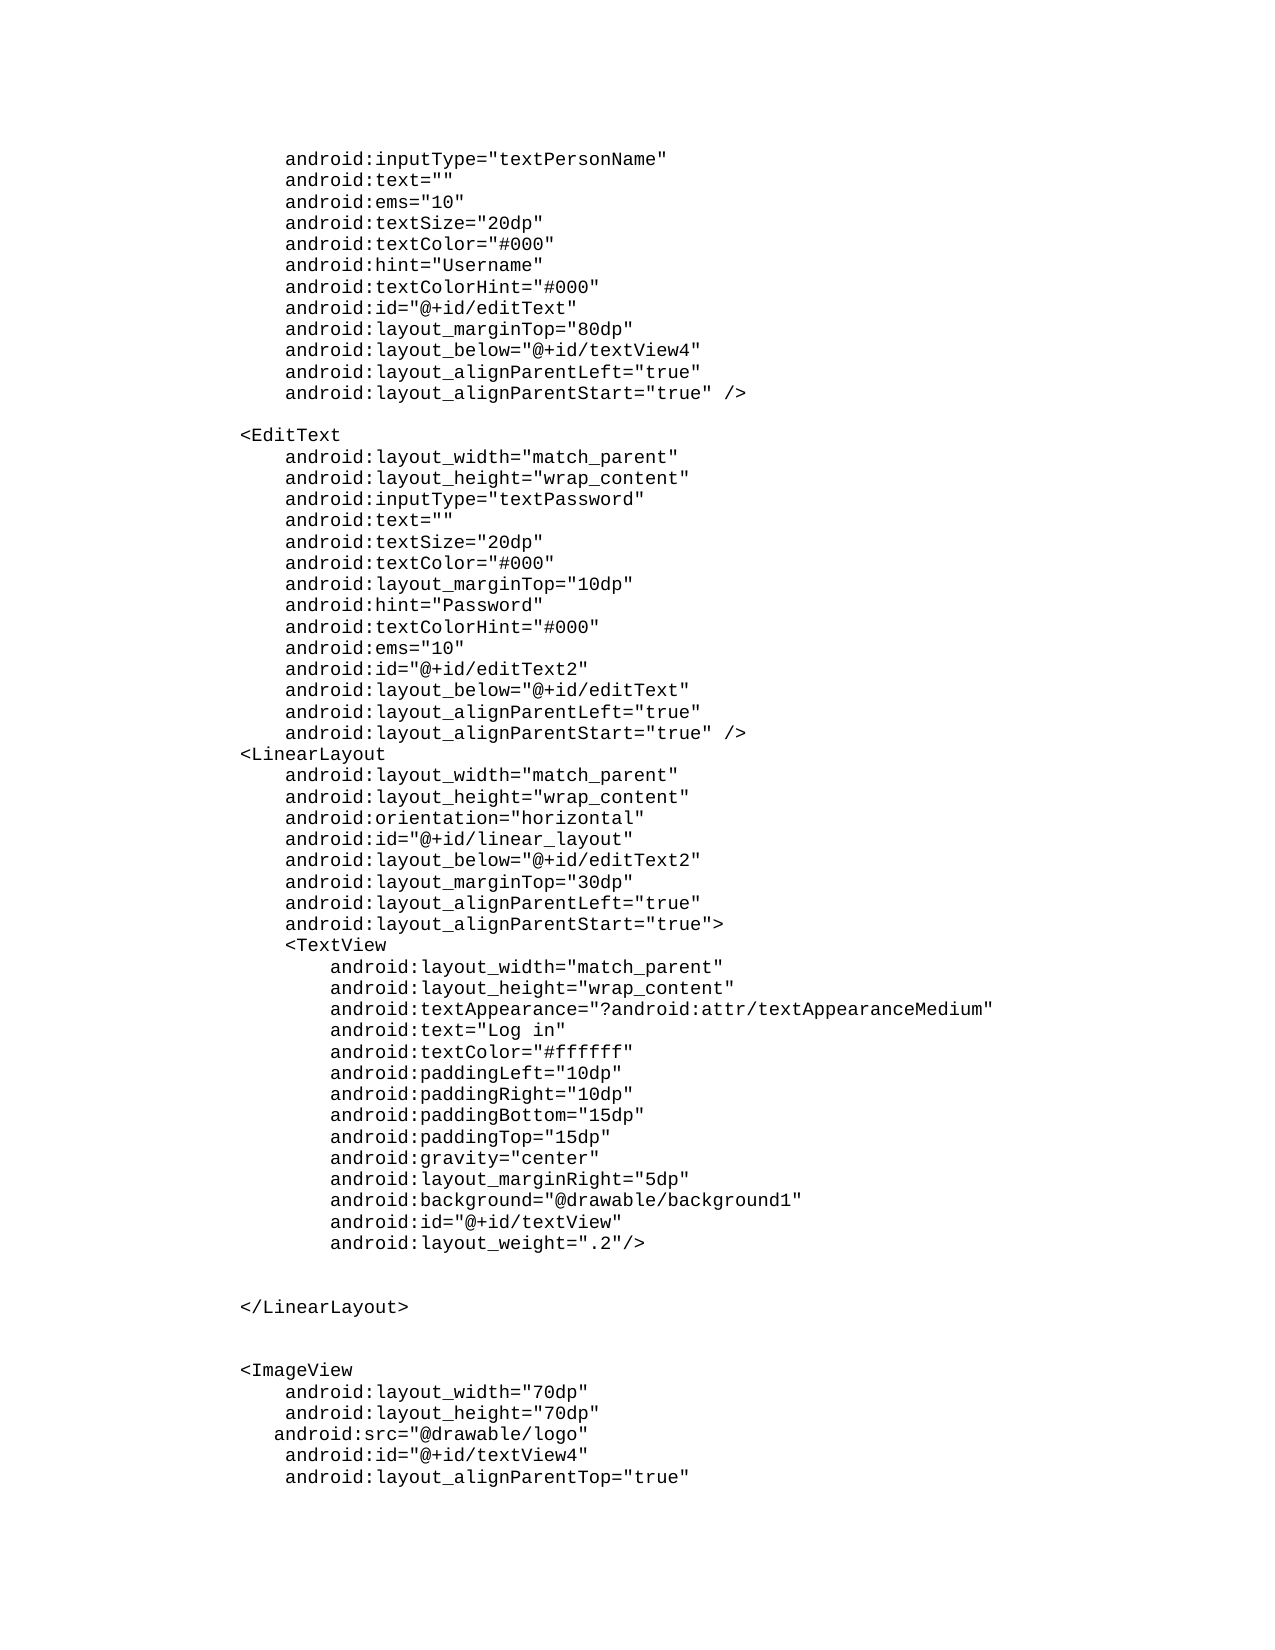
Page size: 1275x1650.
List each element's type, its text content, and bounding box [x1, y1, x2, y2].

text android:layout_width="match_parent" [150, 447, 1125, 469]
text android:id="@+id/textView4" [150, 1446, 1125, 1467]
text android:layout_weight=".2"/> [150, 1234, 1125, 1255]
text <ImageView [150, 1361, 1125, 1382]
text <EditText [150, 426, 1125, 447]
text android:layout_alignParentLeft="true" [150, 362, 1125, 384]
text android:background="@drawable/background1" [150, 1191, 1125, 1212]
text android:textColorHint="#000" [150, 617, 1125, 639]
text android:layout_alignParentStart="true" /> [150, 724, 1125, 745]
text android:layout_alignParentLeft="true" [150, 894, 1125, 915]
text android:ems="10" [150, 639, 1125, 660]
text android:layout_below="@+id/editText2" [150, 851, 1125, 872]
text android:textColor="#ffffff" [150, 1042, 1125, 1064]
text android:layout_height="wrap_content" [150, 469, 1125, 490]
text android:layout_alignParentTop="true" [150, 1467, 1125, 1489]
text android:text="Log in" [150, 1021, 1125, 1042]
text android:textColorHint="#000" [150, 277, 1125, 299]
text android:layout_below="@+id/editText" [150, 681, 1125, 702]
text android:layout_width="match_parent" [150, 766, 1125, 787]
text android:layout_alignParentStart="true"> [150, 915, 1125, 936]
text android:layout_alignParentStart="true" /> [150, 384, 1125, 405]
text android:layout_marginTop="30dp" [150, 872, 1125, 894]
text android:paddingTop="15dp" [150, 1127, 1125, 1149]
text android:textColor="#000" [150, 235, 1125, 256]
text android:textSize="20dp" [150, 532, 1125, 554]
text android:layout_width="70dp" [150, 1382, 1125, 1404]
text android:id="@+id/textView" [150, 1212, 1125, 1234]
text android:gravity="center" [150, 1149, 1125, 1170]
text android:layout_marginRight="5dp" [150, 1170, 1125, 1191]
text android:layout_alignParentLeft="true" [150, 702, 1125, 724]
text android:id="@+id/editText2" [150, 660, 1125, 681]
text android:layout_marginTop="80dp" [150, 320, 1125, 341]
text <TextView [150, 936, 1125, 957]
text android:layout_below="@+id/textView4" [150, 341, 1125, 362]
text android:inputType="textPersonName" [150, 150, 1125, 171]
text android:textSize="20dp" [150, 214, 1125, 235]
text android:layout_width="match_parent" [150, 957, 1125, 979]
text android:id="@+id/editText" [150, 299, 1125, 320]
text android:layout_height="wrap_content" [150, 787, 1125, 809]
text android:layout_height="wrap_content" [150, 979, 1125, 1000]
text android:paddingLeft="10dp" [150, 1064, 1125, 1085]
text android:layout_marginTop="10dp" [150, 575, 1125, 596]
text android:textColor="#000" [150, 554, 1125, 575]
text <LinearLayout [150, 745, 1125, 766]
text android:paddingBottom="15dp" [150, 1106, 1125, 1127]
text </LinearLayout> [150, 1297, 1125, 1319]
text android:ems="10" [150, 192, 1125, 214]
text android:hint="Password" [150, 596, 1125, 617]
text android:src="@drawable/logo" [150, 1425, 1125, 1446]
text android:inputType="textPassword" [150, 490, 1125, 511]
text android:layout_height="70dp" [150, 1404, 1125, 1425]
text android:text="" [150, 171, 1125, 192]
text android:id="@+id/linear_layout" [150, 830, 1125, 851]
text android:paddingRight="10dp" [150, 1085, 1125, 1106]
text android:orientation="horizontal" [150, 809, 1125, 830]
text android:hint="Username" [150, 256, 1125, 277]
text android:textAppearance="?android:attr/textAppearanceMedium" [150, 1000, 1125, 1021]
text android:text="" [150, 511, 1125, 532]
